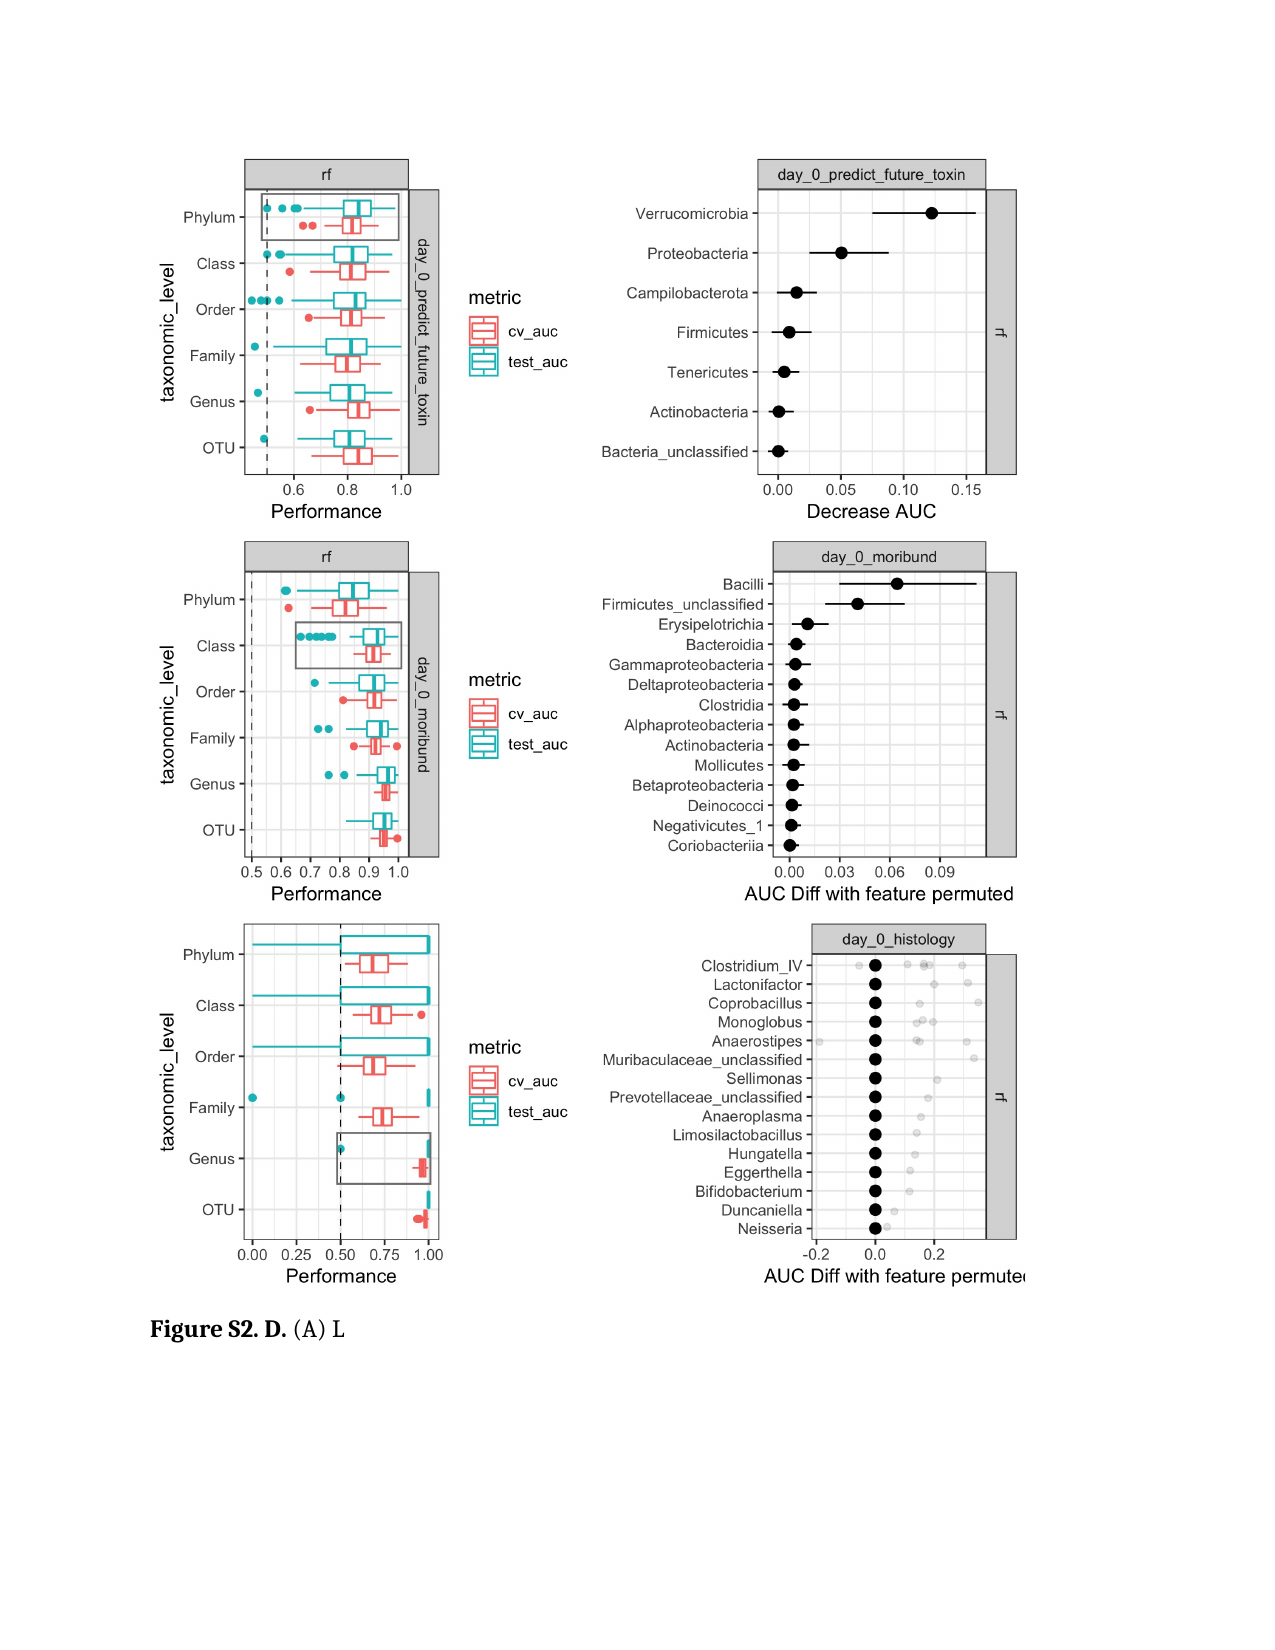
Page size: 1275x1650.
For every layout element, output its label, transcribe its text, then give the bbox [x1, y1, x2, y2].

picture [150, 150, 1025, 1296]
text Figure S2. D. (A) L [150, 1314, 1125, 1343]
